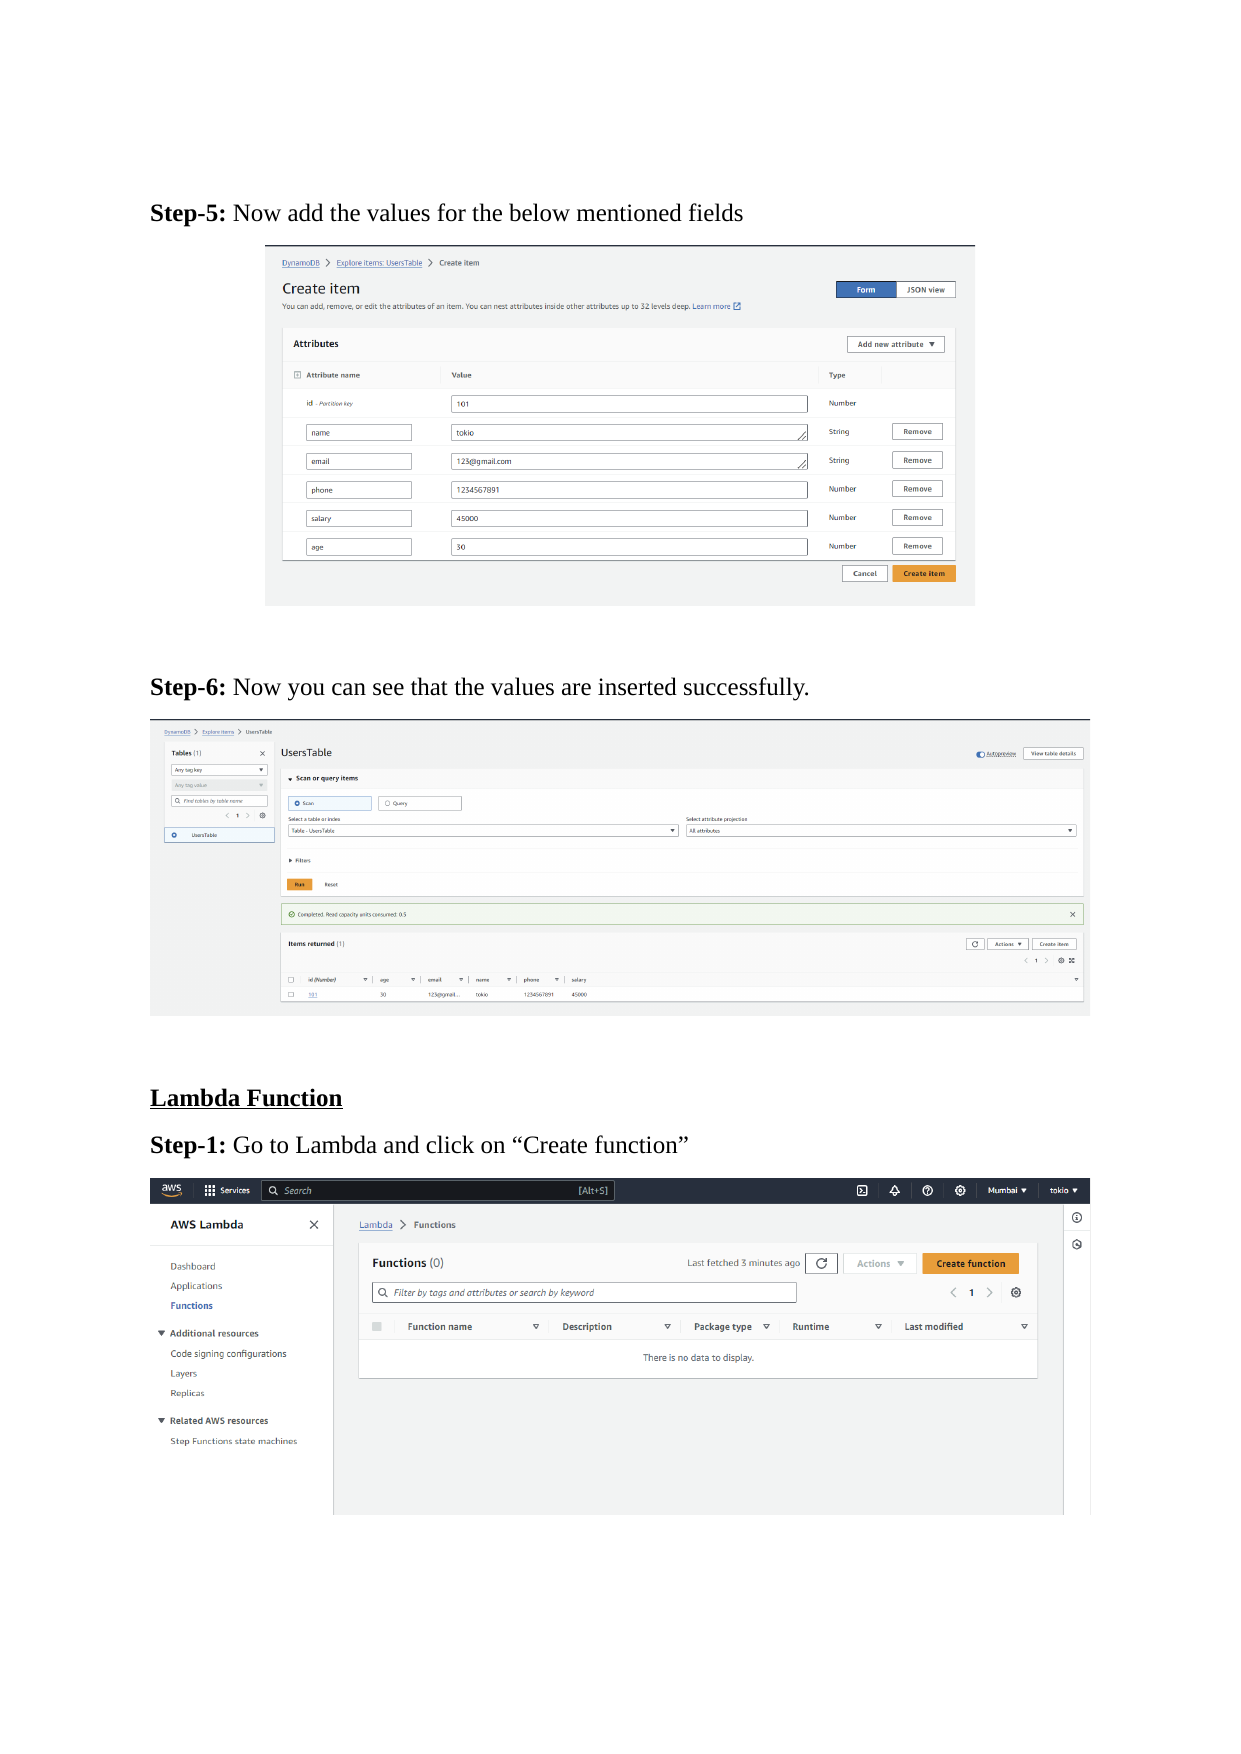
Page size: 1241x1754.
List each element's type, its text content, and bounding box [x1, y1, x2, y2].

picture [265, 245, 976, 606]
picture [150, 719, 1091, 1016]
text Step-1: Go to Lambda and click on “Create function” [150, 1130, 1090, 1159]
text Step-6: Now you can see that the values are inserted successfully. [150, 672, 1090, 701]
text Lambda Function [150, 1083, 1090, 1111]
picture [150, 1178, 1091, 1515]
text Step-5: Now add the values for the below mentioned fields [150, 198, 1090, 226]
